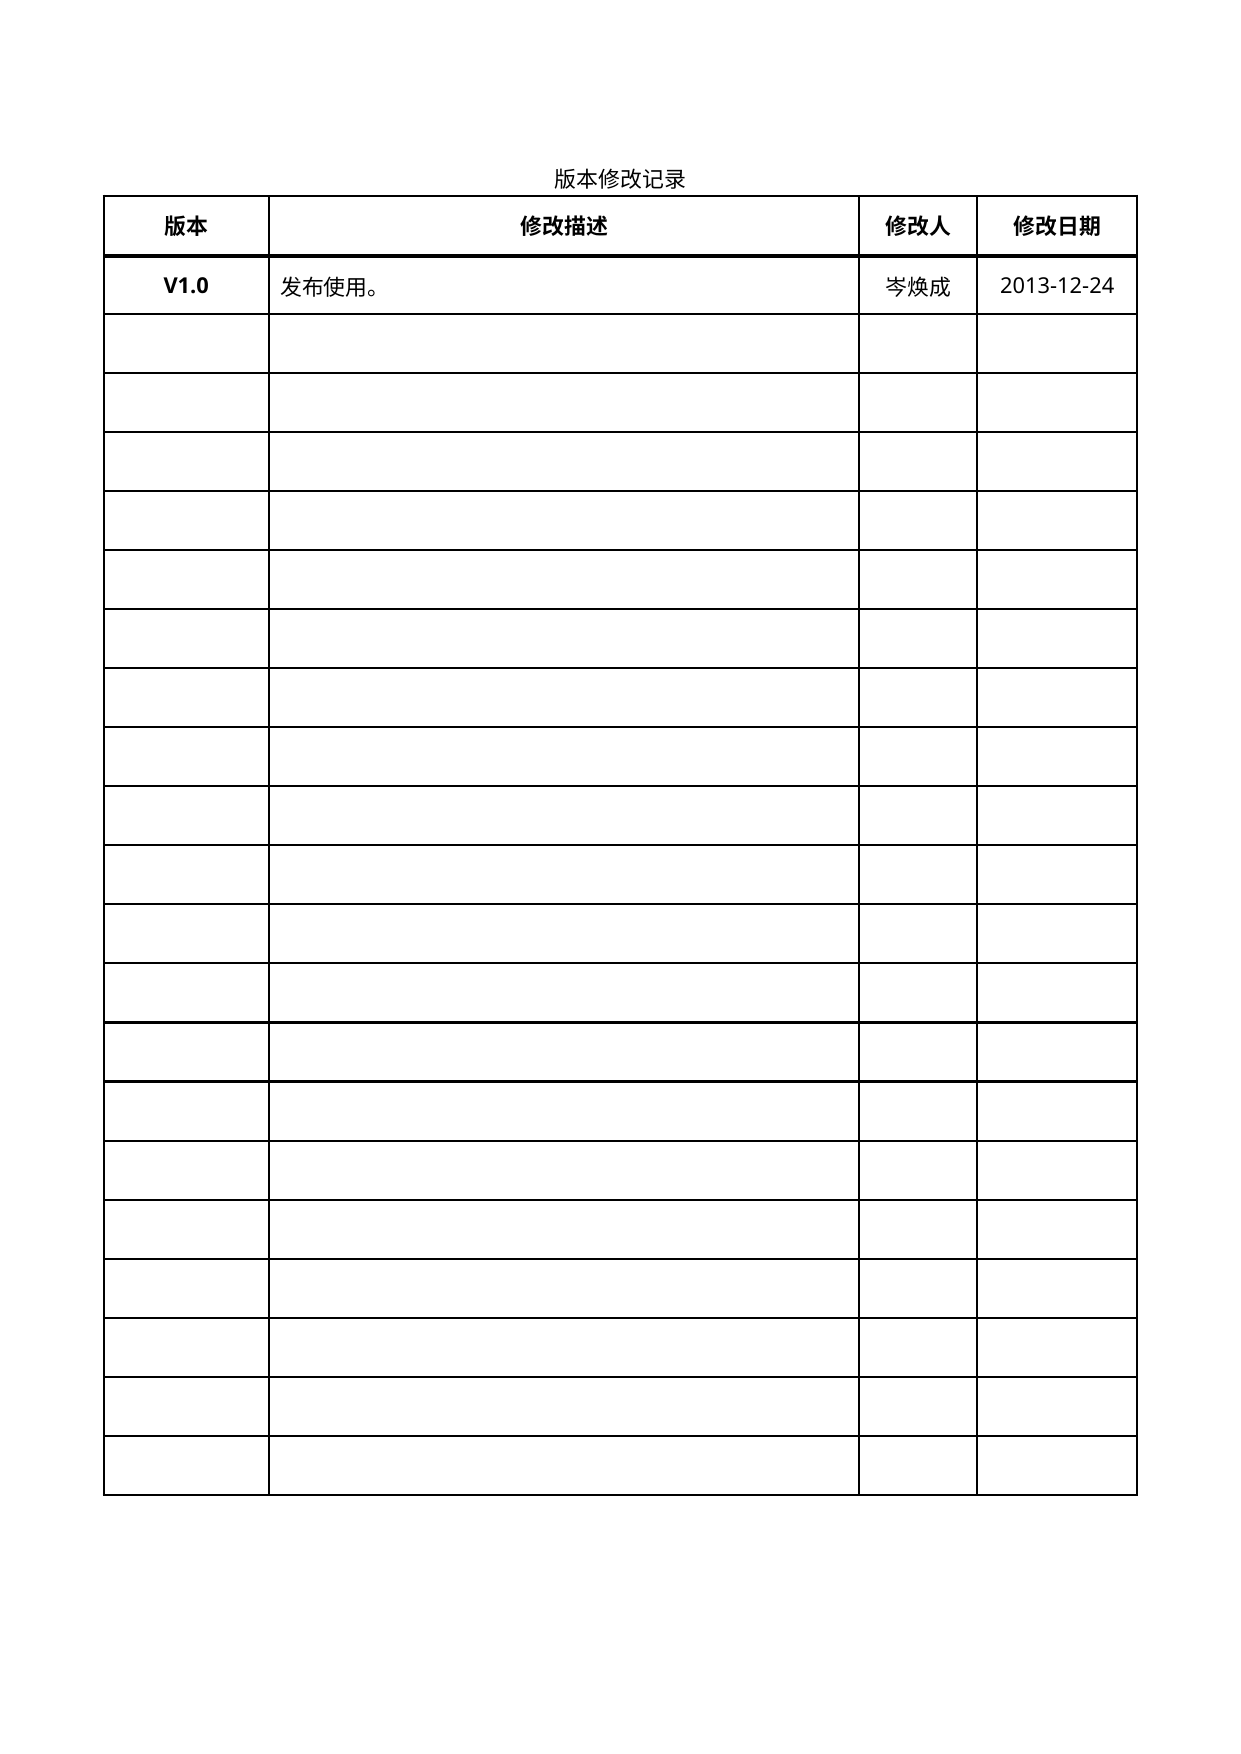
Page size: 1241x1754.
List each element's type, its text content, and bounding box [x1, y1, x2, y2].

table_header 版本 [105, 197, 268, 253]
table_cell [860, 1319, 976, 1376]
table_cell [270, 964, 858, 1021]
table_cell [270, 787, 858, 844]
table_cell [860, 492, 976, 549]
table_cell 发布使用。 [270, 258, 858, 313]
table_cell [860, 787, 976, 844]
table_cell [978, 551, 1136, 608]
table_cell [105, 1378, 268, 1435]
table_cell [860, 1142, 976, 1198]
table_cell [978, 1378, 1136, 1435]
table_cell [860, 1024, 976, 1080]
table_cell [105, 1083, 268, 1139]
table_cell [105, 610, 268, 667]
table_cell [105, 492, 268, 549]
table_cell [978, 1083, 1136, 1139]
table_cell [270, 551, 858, 608]
table_cell [978, 787, 1136, 844]
table_cell [105, 1319, 268, 1376]
table_cell [860, 433, 976, 490]
table_cell [978, 728, 1136, 785]
table_cell [105, 551, 268, 608]
table_cell [860, 1378, 976, 1435]
text 版本修改记录 [148, 162, 1092, 194]
table_cell [105, 728, 268, 785]
table_cell [978, 1437, 1136, 1494]
table_cell [105, 846, 268, 903]
table_cell [270, 1260, 858, 1317]
table_cell [978, 374, 1136, 431]
table_cell [978, 669, 1136, 726]
table_cell [105, 1142, 268, 1198]
table_cell [105, 315, 268, 372]
table_cell [978, 1319, 1136, 1376]
table_cell [978, 964, 1136, 1021]
table_cell [978, 1024, 1136, 1080]
table_cell [105, 374, 268, 431]
table_cell [860, 374, 976, 431]
table_header 修改描述 [270, 197, 858, 253]
table_cell [105, 433, 268, 490]
table_cell [270, 1437, 858, 1494]
table_cell [270, 669, 858, 726]
table_cell [860, 551, 976, 608]
table_cell [105, 669, 268, 726]
table_cell [105, 1201, 268, 1258]
table_cell [270, 492, 858, 549]
table_cell [270, 315, 858, 372]
table_cell [978, 1260, 1136, 1317]
table_cell [105, 964, 268, 1021]
table_cell 岑焕成 [860, 258, 976, 313]
table_cell V1.0 [105, 258, 268, 313]
table_cell [270, 905, 858, 962]
table_cell [860, 315, 976, 372]
table_header 修改人 [860, 197, 976, 253]
table_cell [270, 610, 858, 667]
table_cell [978, 1201, 1136, 1258]
table_cell [860, 610, 976, 667]
table_cell [105, 1437, 268, 1494]
table_cell [270, 433, 858, 490]
table_cell [270, 1319, 858, 1376]
table_cell [860, 1201, 976, 1258]
table_cell [978, 905, 1136, 962]
table_cell [978, 433, 1136, 490]
table_cell [270, 1024, 858, 1080]
table_cell [270, 374, 858, 431]
table_cell [270, 846, 858, 903]
table_cell [978, 610, 1136, 667]
table_cell [105, 905, 268, 962]
table_cell [270, 728, 858, 785]
table_cell [270, 1083, 858, 1139]
table_cell [978, 315, 1136, 372]
table_cell [860, 1260, 976, 1317]
table_cell [105, 787, 268, 844]
table_cell [270, 1378, 858, 1435]
table_cell [978, 1142, 1136, 1198]
table_cell [860, 728, 976, 785]
table_cell [105, 1024, 268, 1080]
table_cell 2013-12-24 [978, 258, 1136, 313]
table_header 修改日期 [978, 197, 1136, 253]
table_cell [860, 905, 976, 962]
table_cell [978, 846, 1136, 903]
table_cell [270, 1201, 858, 1258]
table_cell [860, 1083, 976, 1139]
table_cell [860, 1437, 976, 1494]
table_cell [860, 846, 976, 903]
table_cell [978, 492, 1136, 549]
table_cell [270, 1142, 858, 1198]
table_cell [860, 669, 976, 726]
table_cell [860, 964, 976, 1021]
table_cell [105, 1260, 268, 1317]
